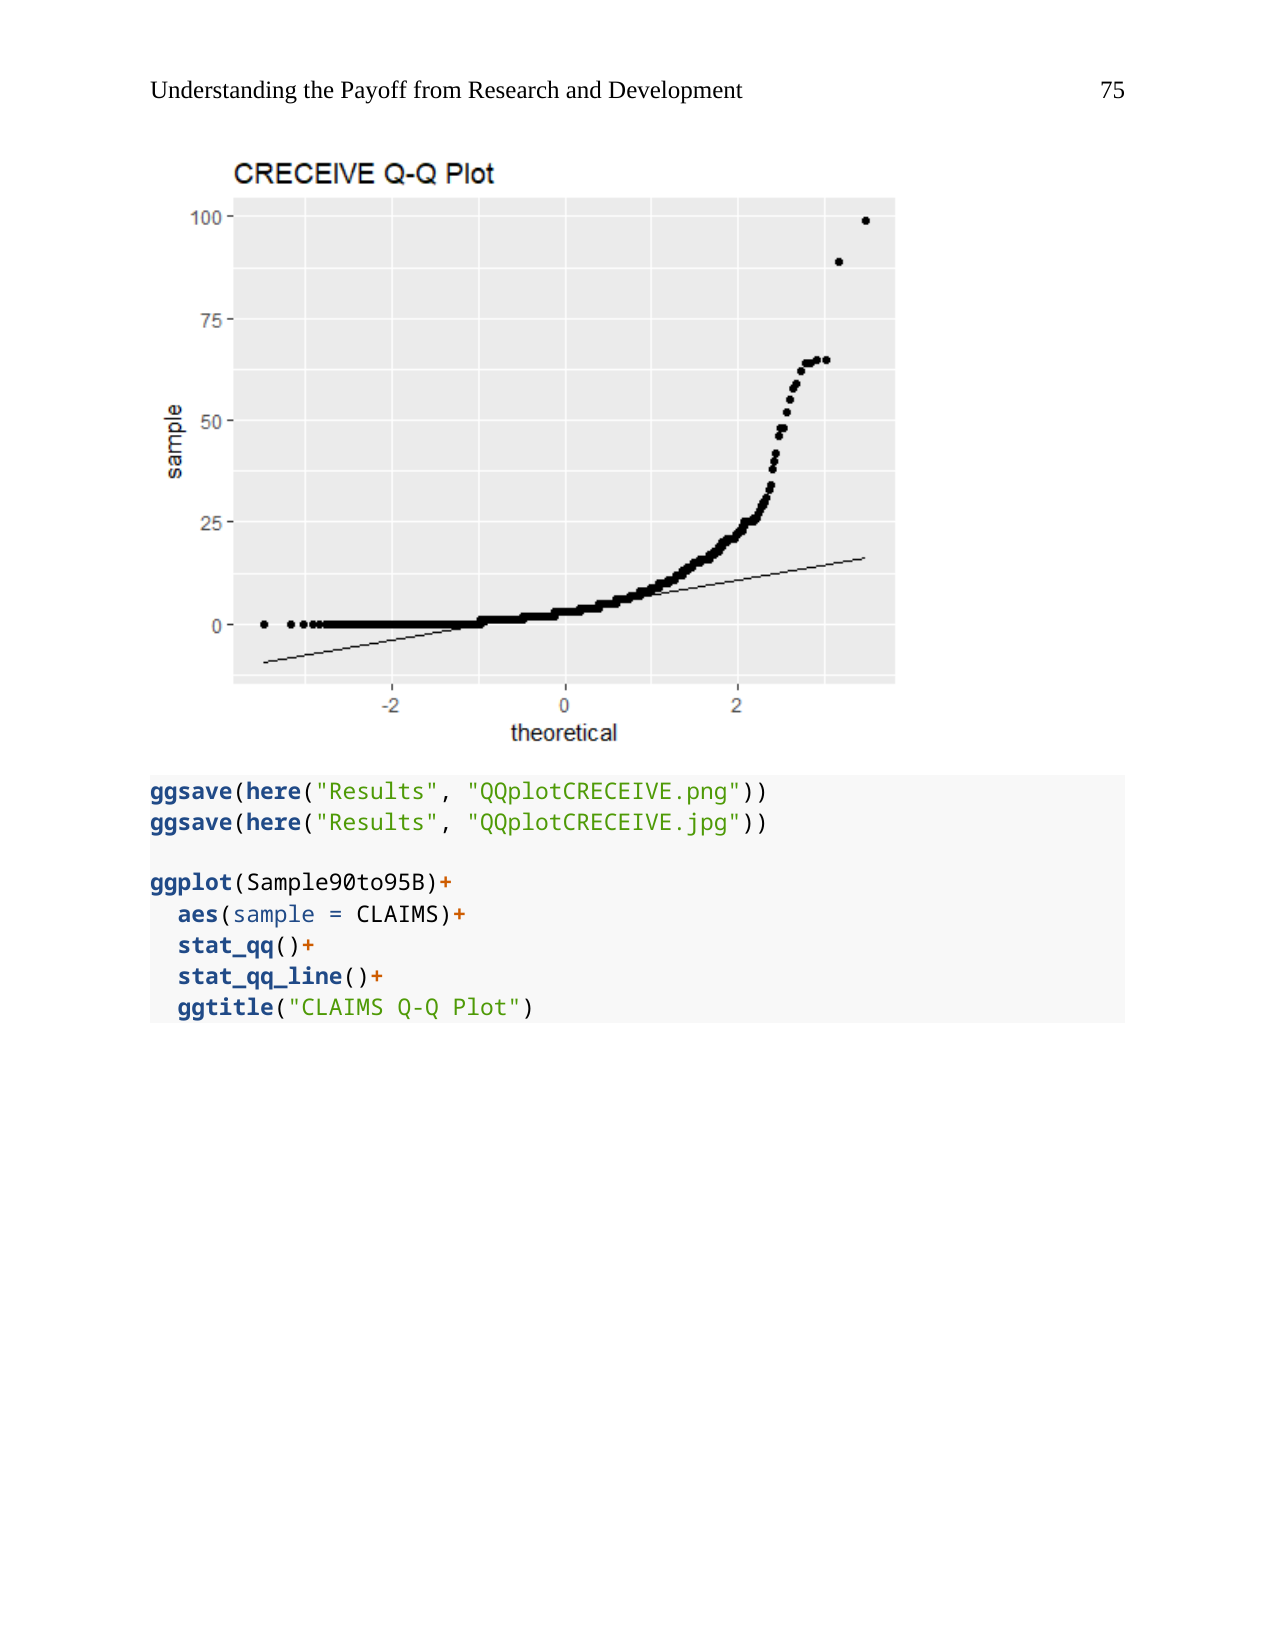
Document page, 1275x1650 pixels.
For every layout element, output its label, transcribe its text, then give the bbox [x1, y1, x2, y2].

picture [150, 150, 908, 757]
text ggsave(here("Results", "QQplotCRECEIVE.png")) ggsave(here("Results", "QQplotCRECEIVE.jpg")) ggplot(Sample90to95B)+ aes(sample = CLAIMS)+ stat_qq()+ stat_qq_line()+ ggtitle("CLAIMS Q-Q Plot") [150, 775, 1125, 1023]
